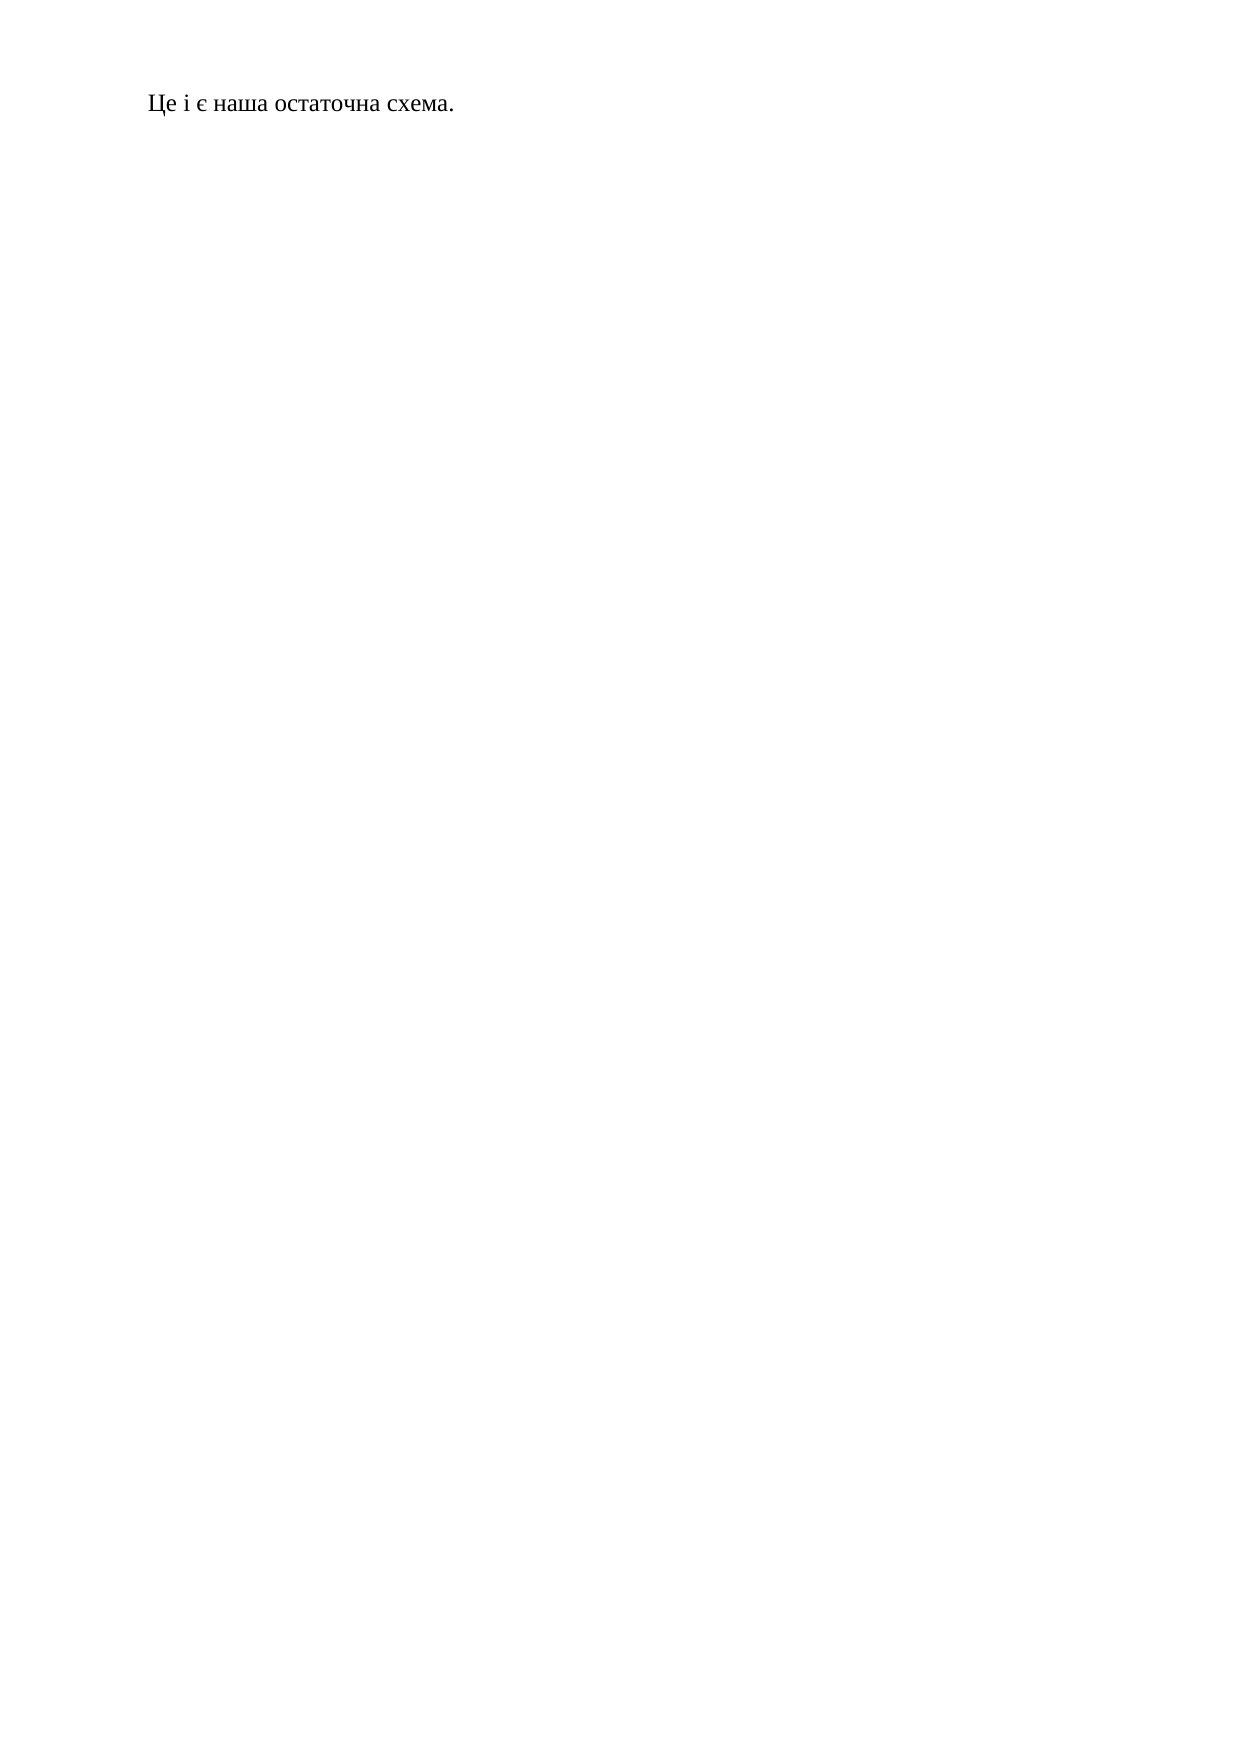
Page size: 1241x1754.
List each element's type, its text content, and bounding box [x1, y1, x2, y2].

text Це і є наша остаточна схема. [148, 88, 1152, 117]
